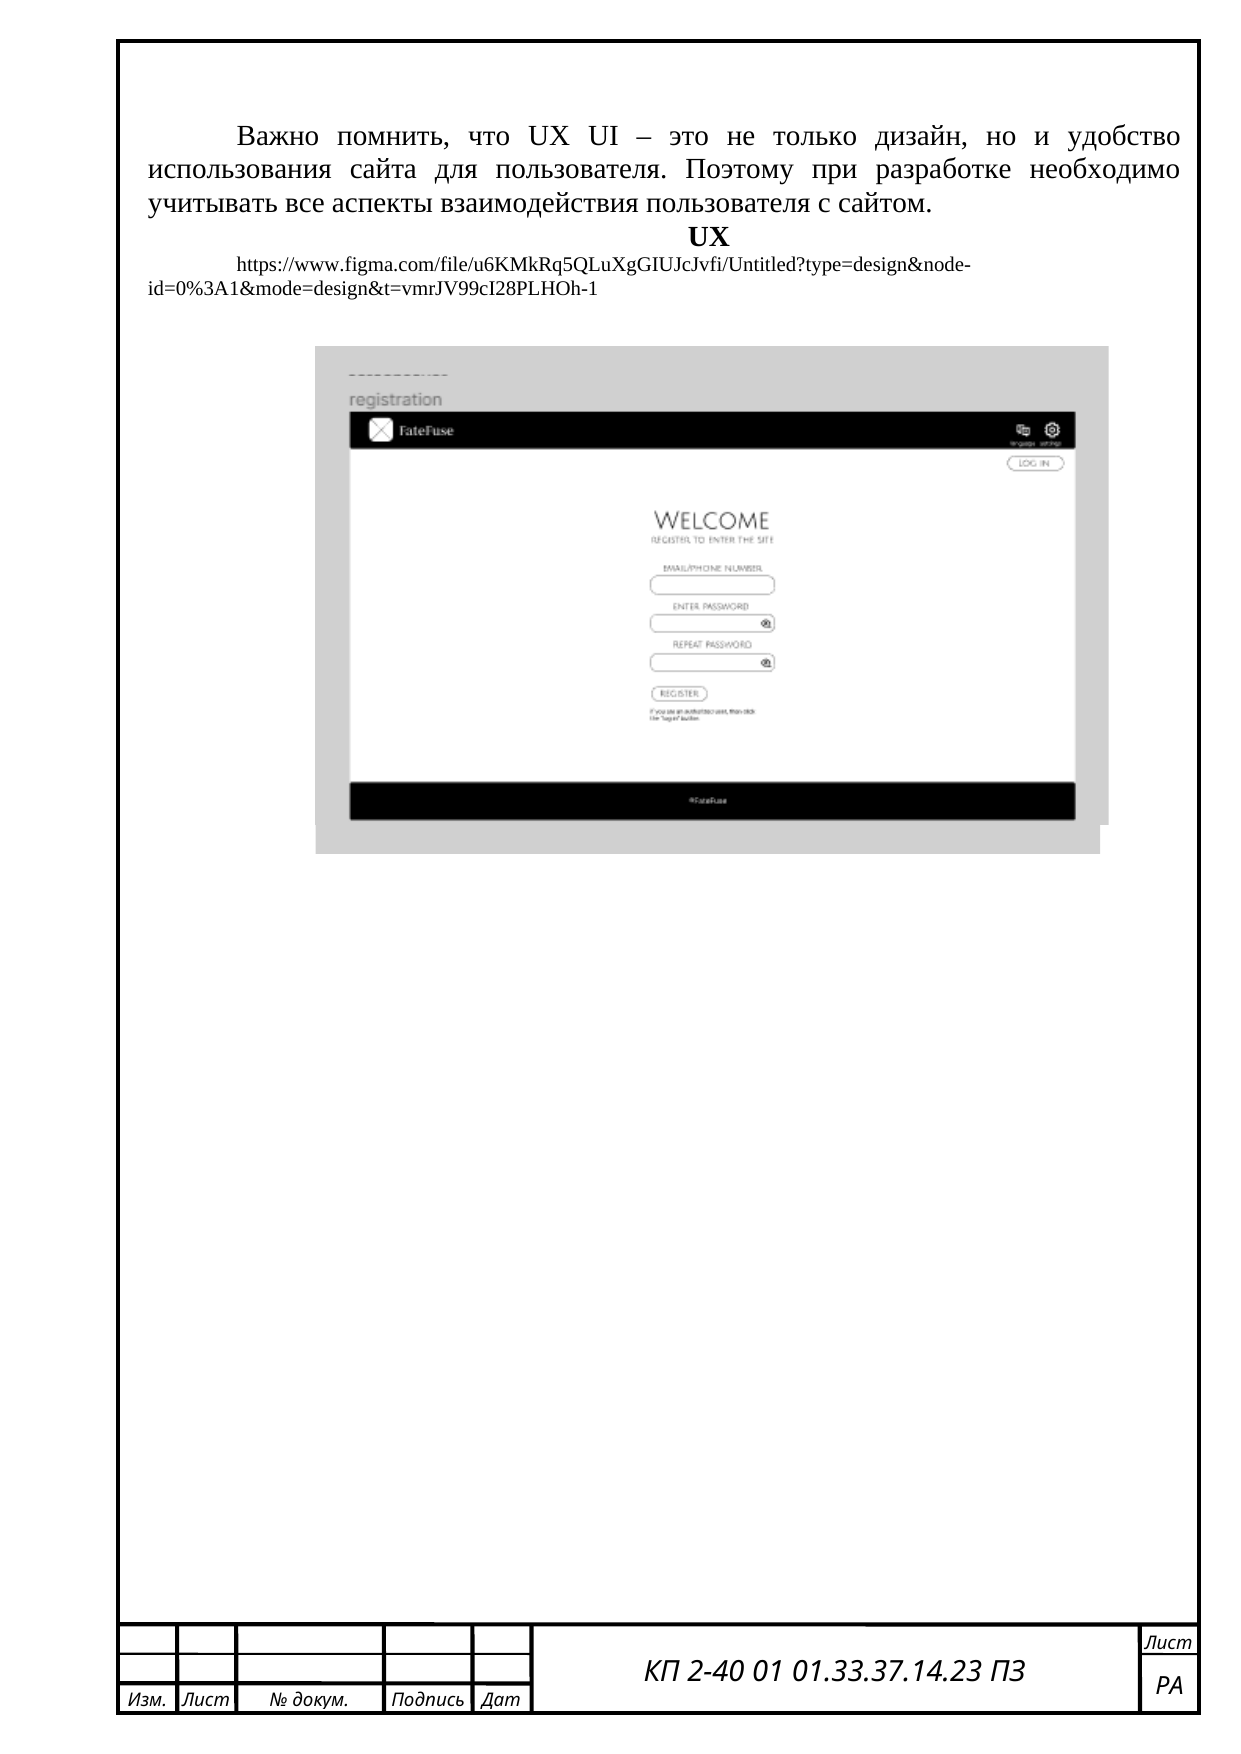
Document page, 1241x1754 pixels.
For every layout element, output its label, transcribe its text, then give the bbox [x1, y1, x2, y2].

text Важно помнить, что UX UI – это не только дизайн, но и удобство использования сайта для пользователя. Поэтому при разработке необходимо учитывать все аспекты взаимодействия пользователя с сайтом. [148, 118, 1181, 219]
text UX [148, 219, 1181, 252]
picture [315, 346, 1109, 854]
text https://www.figma.com/file/u6KMkRq5QLuXgGIUJcJvfi/Untitled?type=design&node-id=0%3A1&mode=design&t=vmrJV99cI28PLHOh-1 [148, 252, 1181, 300]
